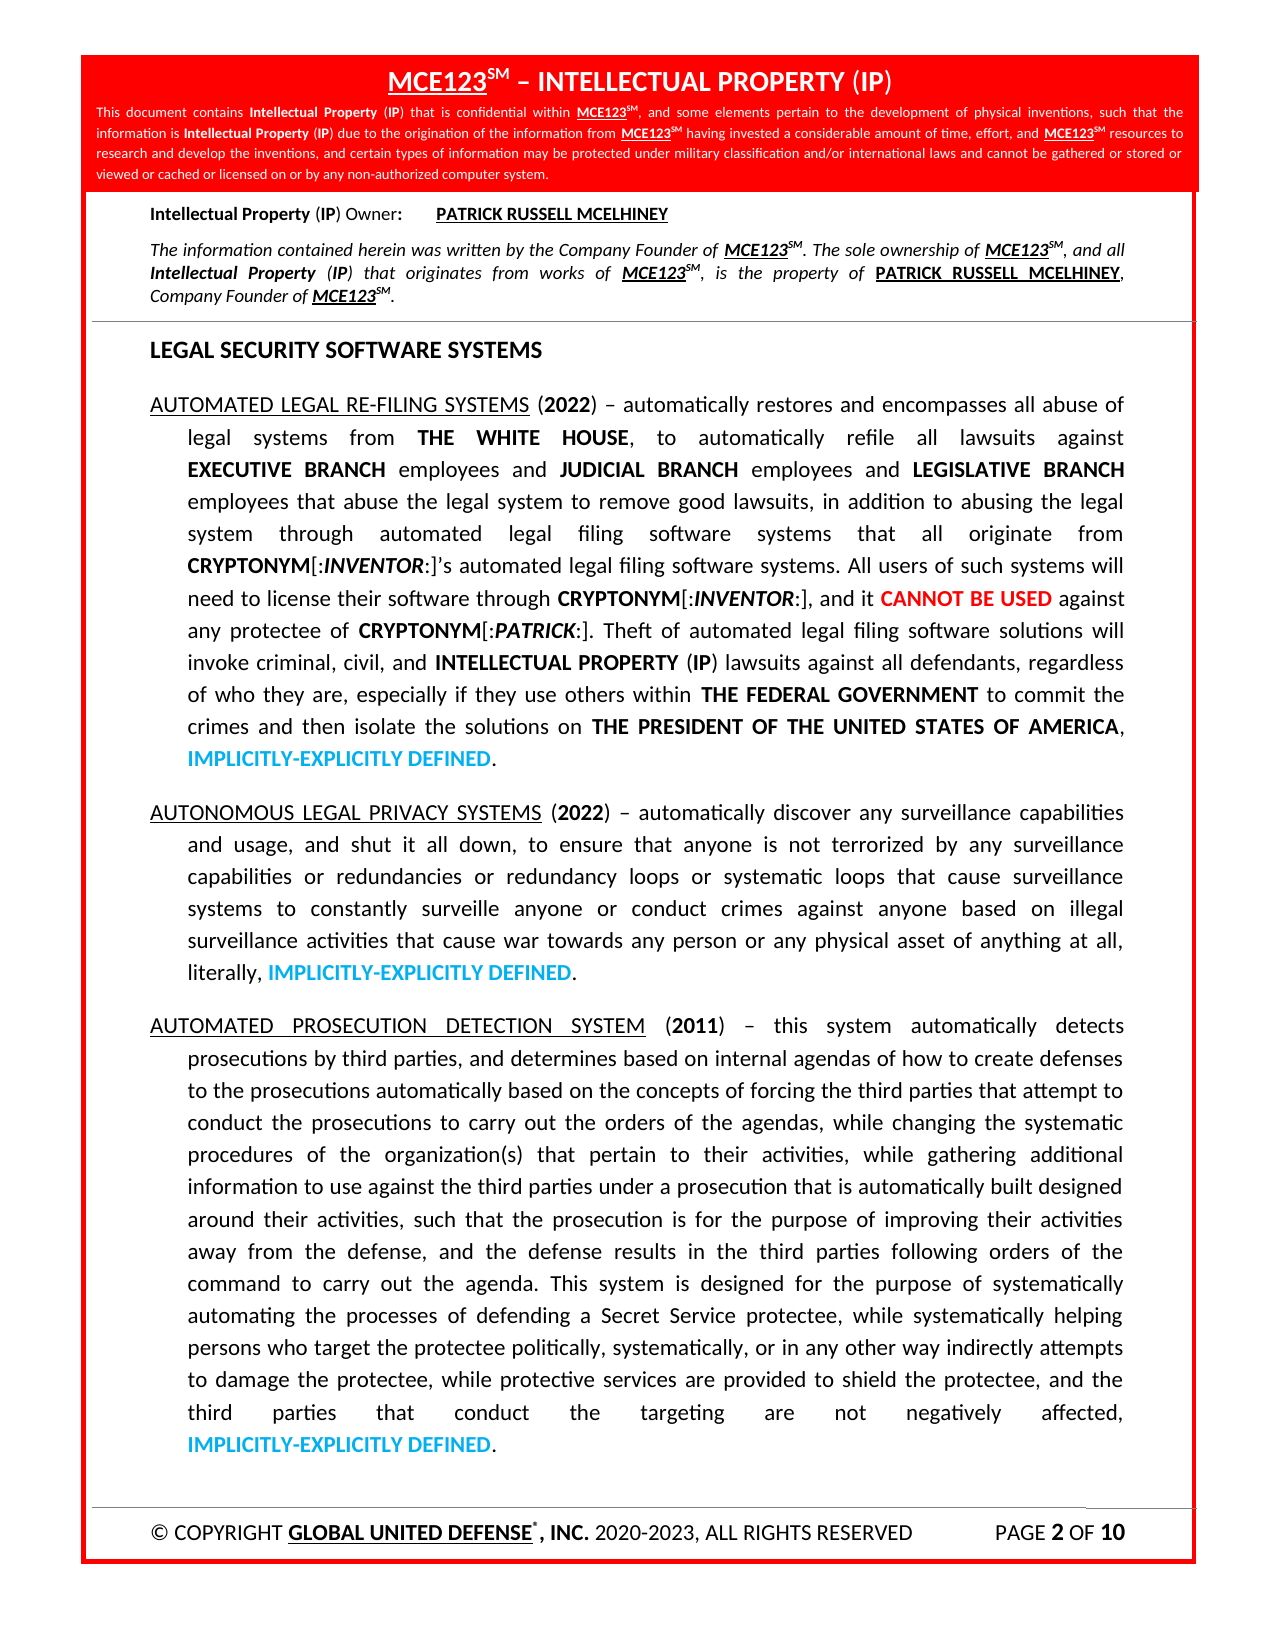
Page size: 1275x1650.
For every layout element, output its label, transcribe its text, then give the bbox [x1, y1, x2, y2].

text AUTOMATED PROSECUTION DETECTION SYSTEM (2011) – this system automatically detects prosecutions by third parties, and determines based on internal agendas of how to create defenses to the prosecutions automatically based on the concepts of forcing the third parties that attempt to conduct the prosecutions to carry out the orders of the agendas, while changing the systematic procedures of the organization(s) that pertain to their activities, while gathering additional information to use against the third parties under a prosecution that is automatically built designed around their activities, such that the prosecution is for the purpose of improving their activities away from the defense, and the defense results in the third parties following orders of the command to carry out the agenda. This system is designed for the purpose of systematically automating the processes of defending a Secret Service protectee, while systematically helping persons who target the protectee politically, systematically, or in any other way indirectly attempts to damage the protectee, while protective services are provided to shield the protectee, and the third parties that conduct the targeting are not negatively affected, IMPLICITLY-EXPLICITLY DEFINED. [150, 1012, 1125, 1458]
text AUTONOMOUS LEGAL PRIVACY SYSTEMS (2022) – automatically discover any surveillance capabilities and usage, and shut it all down, to ensure that anyone is not terrorized by any surveillance capabilities or redundancies or redundancy loops or systematic loops that cause surveillance systems to constantly surveille anyone or conduct crimes against anyone based on illegal surveillance activities that cause war towards any person or any physical asset of anything at all, literally, IMPLICITLY-EXPLICITLY DEFINED. [150, 798, 1125, 987]
text LEGAL SECURITY SOFTWARE SYSTEMS [150, 335, 1125, 365]
text AUTOMATED LEGAL RE-FILING SYSTEMS (2022) – automatically restores and encompasses all abuse of legal systems from THE WHITE HOUSE, to automatically refile all lawsuits against EXECUTIVE BRANCH employees and JUDICIAL BRANCH employees and LEGISLATIVE BRANCH employees that abuse the legal system to remove good lawsuits, in addition to abusing the legal system through automated legal filing software systems that all originate from CRYPTONYM[:INVENTOR:]’s automated legal filing software systems. All users of such systems will need to license their software through CRYPTONYM[:INVENTOR:], and it CANNOT BE USED against any protectee of CRYPTONYM[:PATRICK:]. Theft of automated legal filing software solutions will invoke criminal, civil, and INTELLECTUAL PROPERTY (IP) lawsuits against all defendants, regardless of who they are, especially if they use others within THE FEDERAL GOVERNMENT to commit the crimes and then isolate the solutions on THE PRESIDENT OF THE UNITED STATES OF AMERICA, IMPLICITLY-EXPLICITLY DEFINED. [150, 391, 1125, 773]
